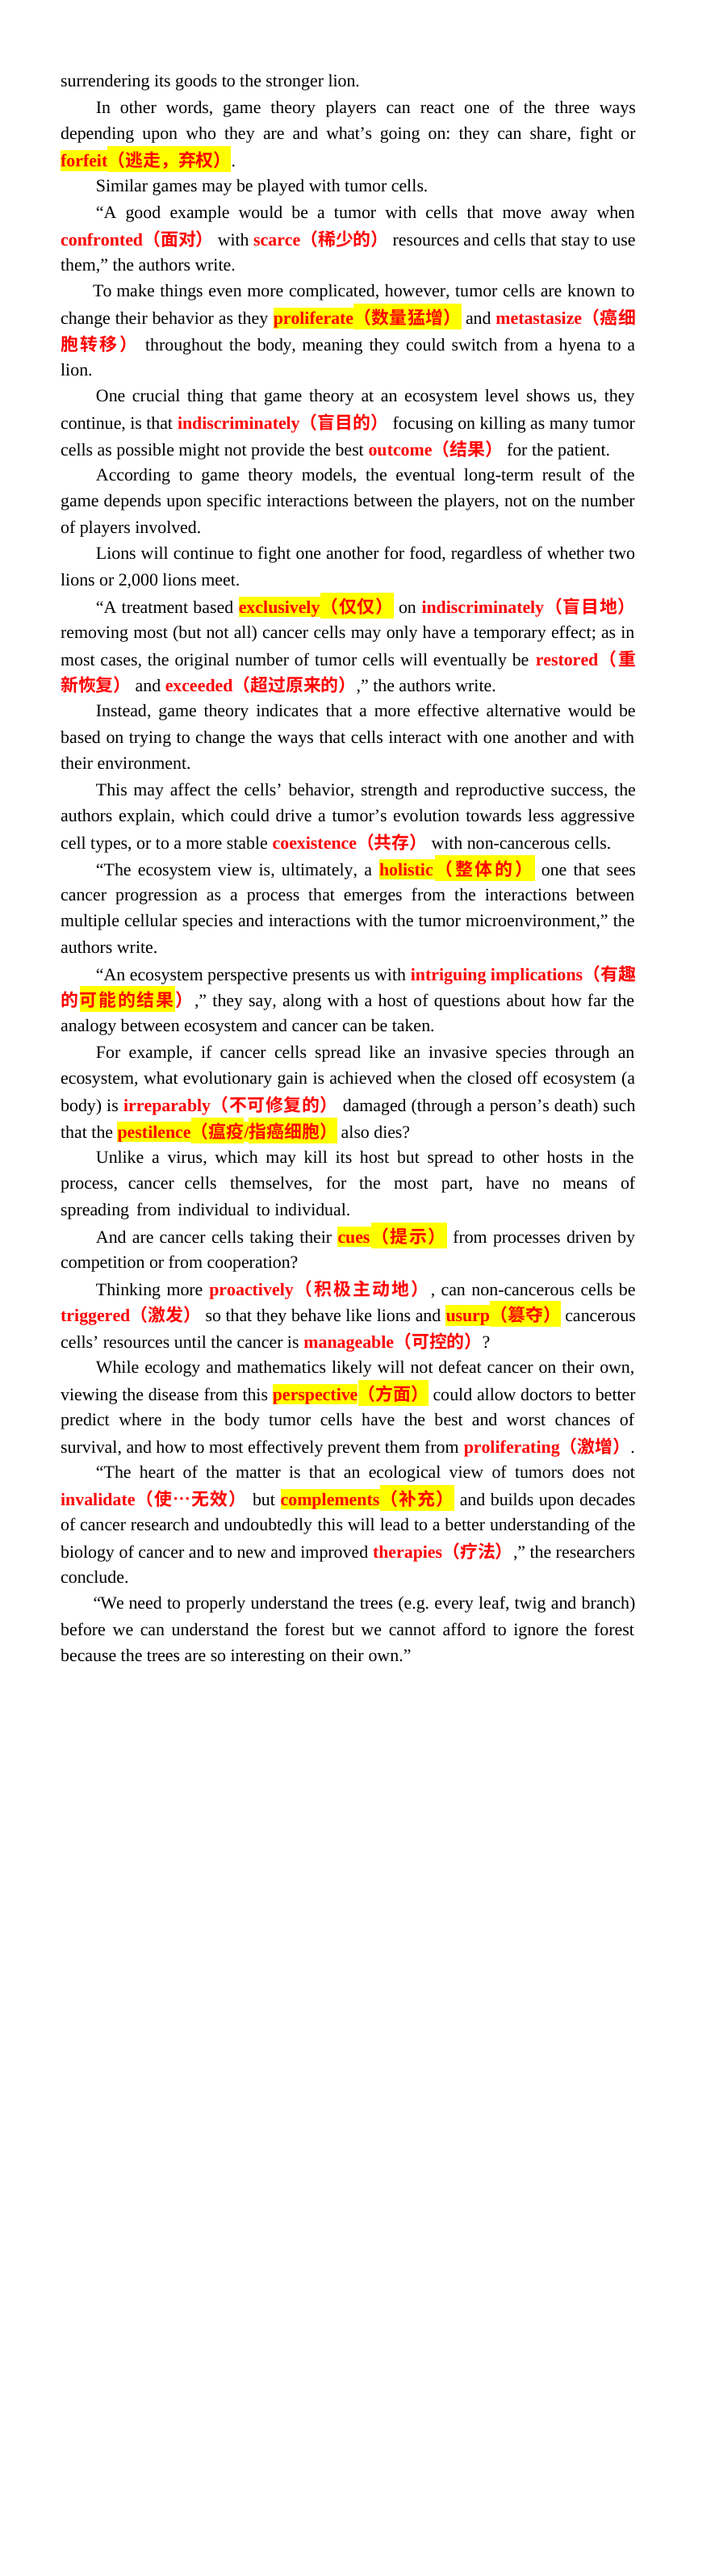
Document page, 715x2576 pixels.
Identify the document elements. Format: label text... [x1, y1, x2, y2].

text Instead, game theory indicates that a more effective alternative would be based on trying to change the ways that cells interact with one another and with their environment. [61, 697, 636, 776]
text According to game theory models, the eventual long-term result of the game depends upon specific interactions between the players, not on the number of players involved. [61, 461, 636, 539]
text And are cancer cells taking their cues（提示） from processes driven by competition or from cooperation? [61, 1222, 636, 1274]
text For example, if cancer cells spread like an invasive species through an ecosystem, what evolutionary gain is achieved when the closed off ecosystem (a body) is irreparably（不可修复的） damaged (through a person’s death) such that the pestilence（瘟疫/指癌细胞） also dies? [61, 1038, 636, 1143]
text While ecology and mathematics likely will not defeat cancer on their own, viewing the disease from this perspective（方面） could allow doctors to better predict where in the body tumor cells have the best and worst chances of survival, and how to most effectively prevent them from proliferating（激增）. [61, 1353, 636, 1458]
text To make things even more complicated, however, tumor cells are known to change their behavior as they proliferate（数量猛增） and metastasize（癌细胞转移） throughout the body, meaning they could switch from a hyena to a lion. [61, 277, 636, 382]
text In other words, game theory players can react one of the three ways depending upon who they are and what’s going on: they can share, fight or forfeit（逃走，弃权）. [61, 94, 636, 172]
text “A good example would be a tumor with cells that move away when confronted（面对） with scarce（稀少的） resources and cells that stay to use them,” the authors write. [61, 199, 636, 277]
text This may affect the cells’ behavior, strength and reproductive success, the authors explain, which could drive a tumor’s evolution towards less aggressive cell types, or to a more stable coexistence（共存） with non-cancerous cells. [61, 776, 636, 854]
text “An ecosystem perspective presents us with intriguing implications（有趣的可能的结果）,” they say, along with a host of questions about how far the analogy between ecosystem and cancer can be taken. [61, 959, 636, 1038]
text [61, 67, 636, 94]
text “We need to properly understand the trees (e.g. every leaf, twig and branch) before we can understand the forest but we cannot afford to ignore the forest because the trees are so interesting on their own.” [61, 1589, 636, 1668]
text Lions will continue to fight one another for food, regardless of whether two lions or 2,000 lions meet. [61, 539, 636, 592]
text “A treatment based exclusively（仅仅） on indiscriminately（盲目地） removing most (but not all) cancer cells may only have a temporary effect; as in most cases, the original number of tumor cells will eventually be restored（重新恢复） and exceeded（超过原来的）,” the authors write. [61, 592, 636, 697]
text “The ecosystem view is, ultimately, a holistic（整体的） one that sees cancer progression as a process that emerges from the interactions between multiple cellular species and interactions with the tumor microenvironment,” the authors write. [61, 854, 636, 959]
text “The heart of the matter is that an ecological view of tumors does not invalidate（使…无效） but complements（补充） and builds upon decades of cancer research and undoubtedly this will lead to a better understanding of the biology of cancer and to new and improved therapies（疗法）,” the researchers conclude. [61, 1458, 636, 1589]
text Unlike a virus, which may kill its host but spread to other hosts in the process, cancer cells themselves, for the most part, have no means of spreading from individual to individual. [61, 1143, 636, 1222]
text One crucial thing that game theory at an ecosystem level shows us, they continue, is that indiscriminately（盲目的） focusing on killing as many tumor cells as possible might not provide the best outcome（结果） for the patient. [61, 382, 636, 461]
text Similar games may be played with tumor cells. [61, 172, 636, 199]
text Thinking more proactively（积极主动地）, can non-cancerous cells be triggered（激发） so that they behave like lions and usurp（篡夺） cancerous cells’ resources until the cancer is manageable（可控的）? [61, 1274, 636, 1353]
